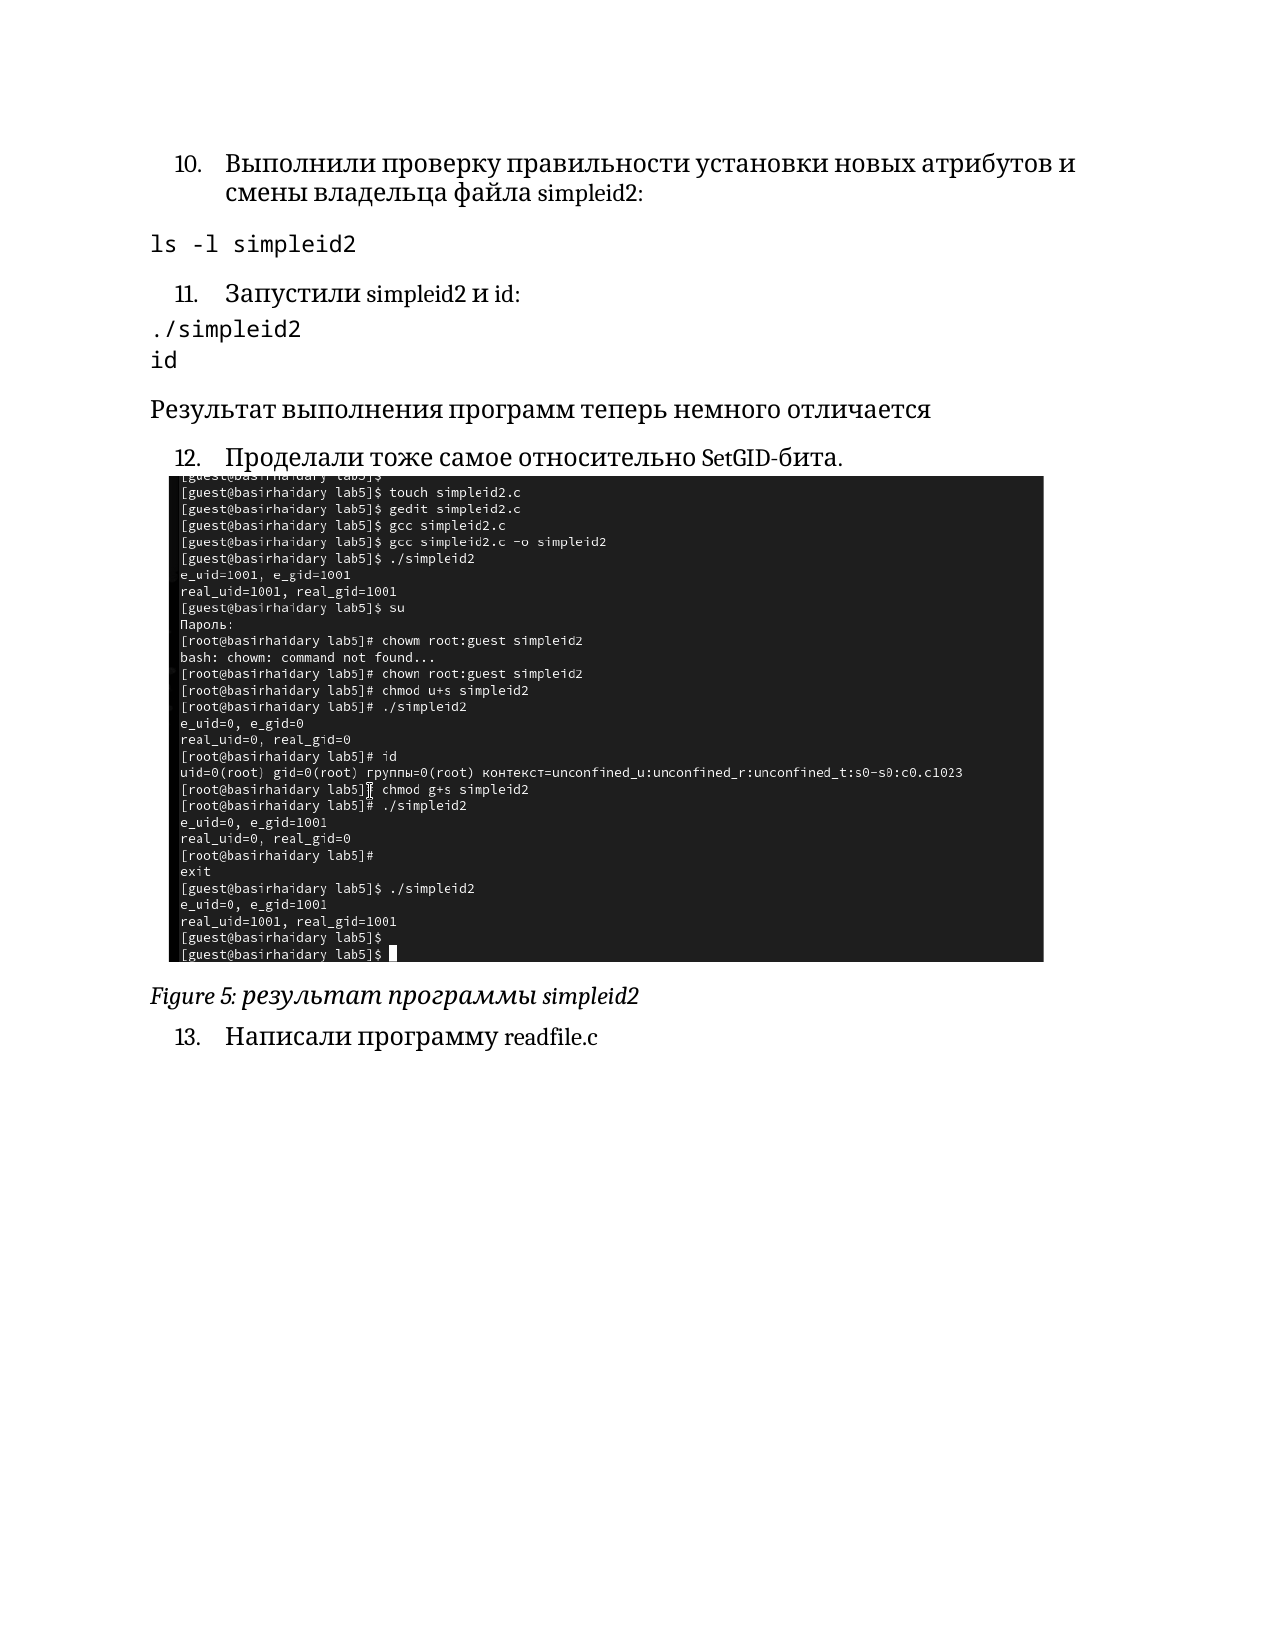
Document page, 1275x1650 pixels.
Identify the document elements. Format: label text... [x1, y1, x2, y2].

list Написали программу readfile.c [175, 1023, 1125, 1052]
text ls -l simpleid2 [150, 228, 1125, 259]
list Выполнили проверку правильности установки новых атрибутов и смены владельца файла simpleid2: [175, 150, 1125, 207]
list Запустили simpleid2 и id: [175, 280, 1125, 309]
list Проделали тоже самое относительно SetGID-бита. [175, 444, 1125, 472]
text Figure 5: результат программы simpleid2 [150, 982, 1125, 1011]
picture [168, 476, 1044, 962]
text Результат выполнения программ теперь немного отличается [150, 396, 1125, 425]
text ./simpleid2 id [150, 313, 1125, 375]
